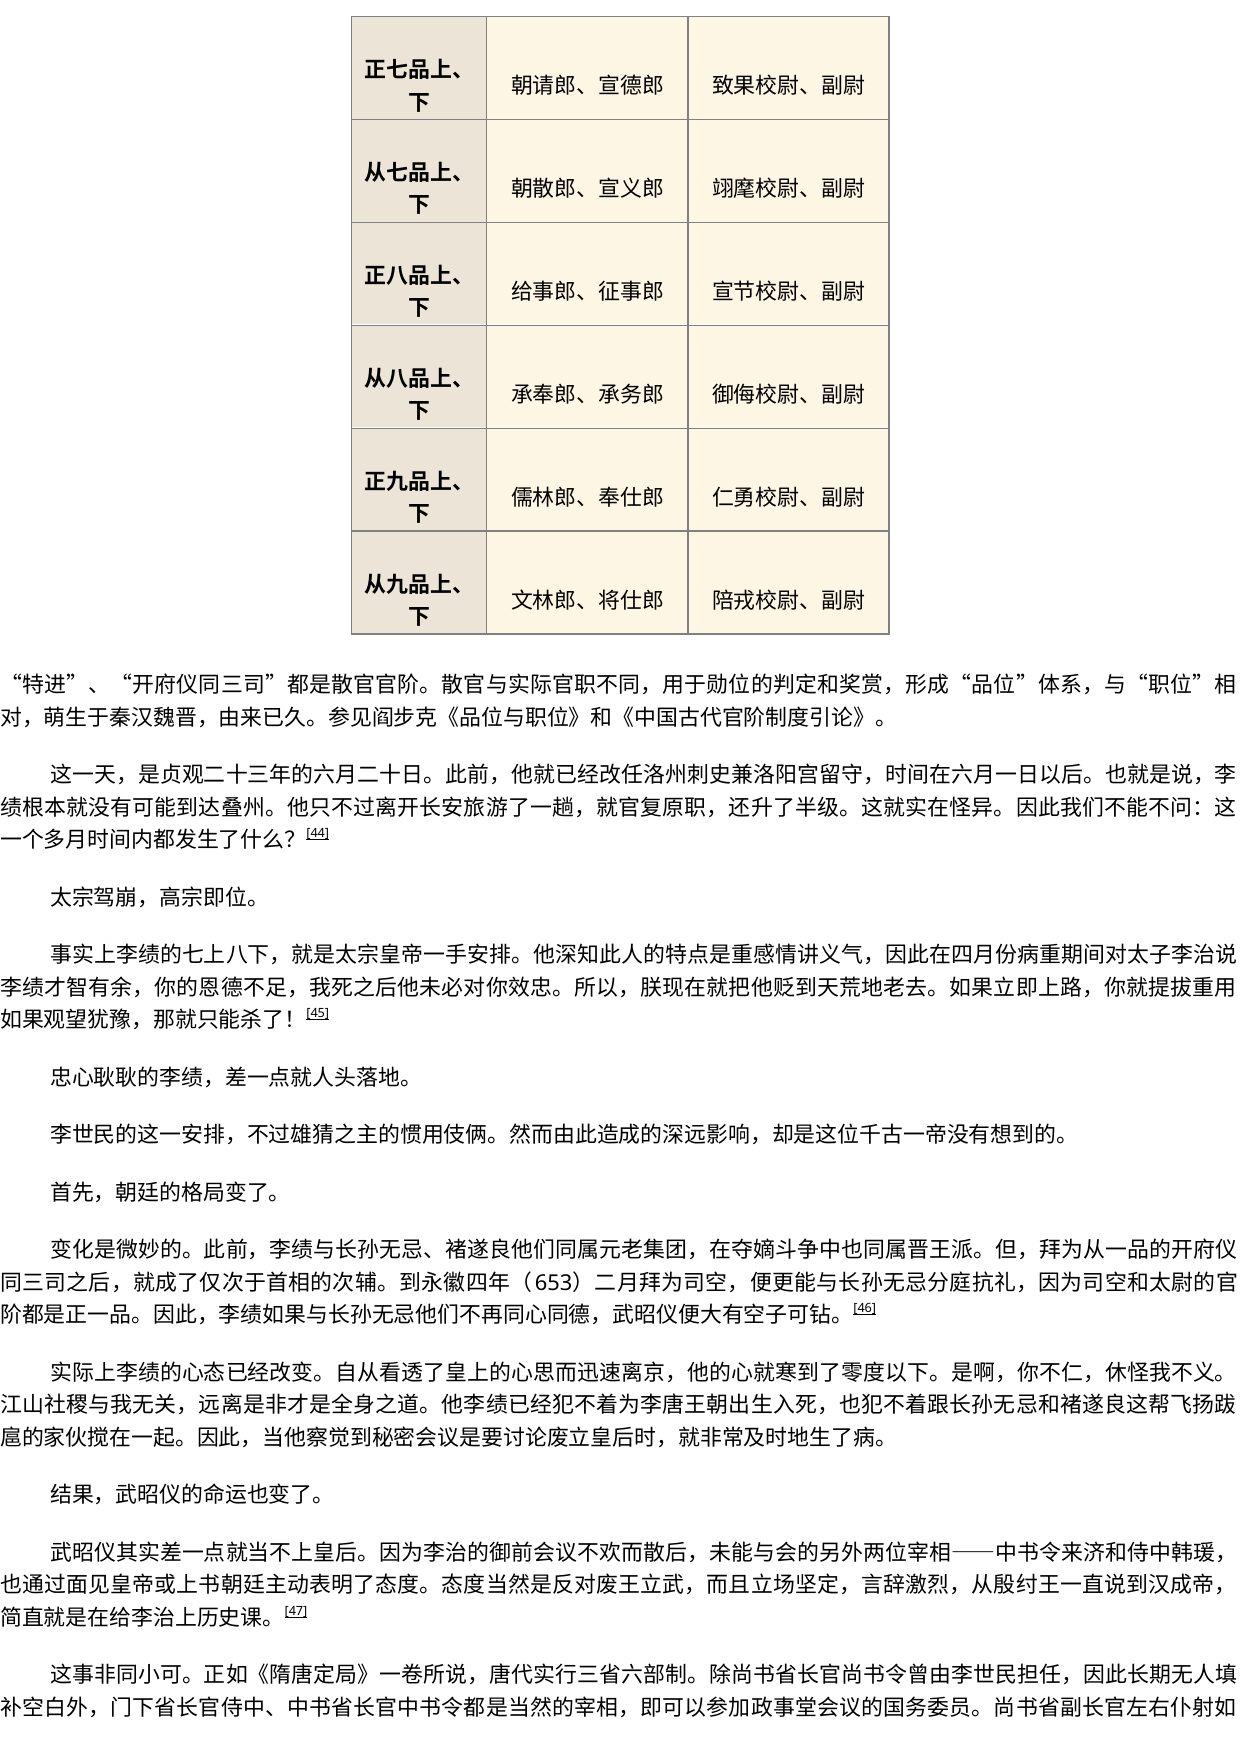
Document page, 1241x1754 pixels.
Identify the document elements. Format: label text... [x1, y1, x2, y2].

table_cell 正八品上、下 [352, 223, 486, 324]
table_cell 从九品上、下 [352, 532, 486, 633]
table_cell 御侮校尉、副尉 [689, 326, 888, 427]
text 太宗驾崩，高宗即位。 [0, 879, 1240, 912]
table_cell 给事郎、征事郎 [487, 223, 687, 324]
text 变化是微妙的。此前，李绩与长孙无忌、褚遂良他们同属元老集团，在夺嫡斗争中也同属晋王派。但，拜为从一品的开府仪同三司之后，就成了仅次于首相的次辅。到永徽四年（653）二月拜为司空，便更能与长孙无忌分庭抗礼，因为司空和太尉的官阶都是正一品。因此，李绩如果与长孙无忌他们不再同心同德，武昭仪便大有空子可钻。[46] [0, 1232, 1240, 1329]
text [0, 1657, 1240, 1722]
table_cell 致果校尉、副尉 [689, 17, 888, 119]
table_cell 朝请郎、宣德郎 [487, 17, 687, 119]
text 结果，武昭仪的命运也变了。 [0, 1477, 1240, 1509]
text 首先，朝廷的格局变了。 [0, 1174, 1240, 1207]
text 武昭仪其实差一点就当不上皇后。因为李治的御前会议不欢而散后，未能与会的另外两位宰相——中书令来济和侍中韩瑗，也通过面见皇帝或上书朝廷主动表明了态度。态度当然是反对废王立武，而且立场坚定，言辞激烈，从殷纣王一直说到汉成帝，简直就是在给李治上历史课。[47] [0, 1534, 1240, 1632]
table_cell 正七品上、下 [352, 17, 486, 119]
table_cell 翊麾校尉、副尉 [689, 120, 888, 222]
table_cell 仁勇校尉、副尉 [689, 429, 888, 530]
table_cell 朝散郎、宣义郎 [487, 120, 687, 222]
text “特进”、“开府仪同三司”都是散官官阶。散官与实际官职不同，用于勋位的判定和奖赏，形成“品位”体系，与“职位”相对，萌生于秦汉魏晋，由来已久。参见阎步克《品位与职位》和《中国古代官阶制度引论》。 [0, 667, 1240, 732]
text 事实上李绩的七上八下，就是太宗皇帝一手安排。他深知此人的特点是重感情讲义气，因此在四月份病重期间对太子李治说：李绩才智有余，你的恩德不足，我死之后他未必对你效忠。所以，朕现在就把他贬到天荒地老去。如果立即上路，你就提拔重用；如果观望犹豫，那就只能杀了！[45] [0, 937, 1240, 1034]
table_cell 从七品上、下 [352, 120, 486, 222]
table_cell 宣节校尉、副尉 [689, 223, 888, 324]
table_cell 从八品上、下 [352, 326, 486, 427]
table_cell 正九品上、下 [352, 429, 486, 530]
text 实际上李绩的心态已经改变。自从看透了皇上的心思而迅速离京，他的心就寒到了零度以下。是啊，你不仁，休怪我不义。江山社稷与我无关，远离是非才是全身之道。他李绩已经犯不着为李唐王朝出生入死，也犯不着跟长孙无忌和褚遂良这帮飞扬跋扈的家伙搅在一起。因此，当他察觉到秘密会议是要讨论废立皇后时，就非常及时地生了病。 [0, 1354, 1240, 1452]
table_cell 文林郎、将仕郎 [487, 532, 687, 633]
text 这一天，是贞观二十三年的六月二十日。此前，他就已经改任洛州刺史兼洛阳宫留守，时间在六月一日以后。也就是说，李绩根本就没有可能到达叠州。他只不过离开长安旅游了一趟，就官复原职，还升了半级。这就实在怪异。因此我们不能不问：这一个多月时间内都发生了什么？[44] [0, 757, 1240, 854]
text 忠心耿耿的李绩，差一点就人头落地。 [0, 1059, 1240, 1092]
table_cell 陪戎校尉、副尉 [689, 532, 888, 633]
table_cell 儒林郎、奉仕郎 [487, 429, 687, 530]
table_cell 承奉郎、承务郎 [487, 326, 687, 427]
text 李世民的这一安排，不过雄猜之主的惯用伎俩。然而由此造成的深远影响，却是这位千古一帝没有想到的。 [0, 1117, 1240, 1149]
